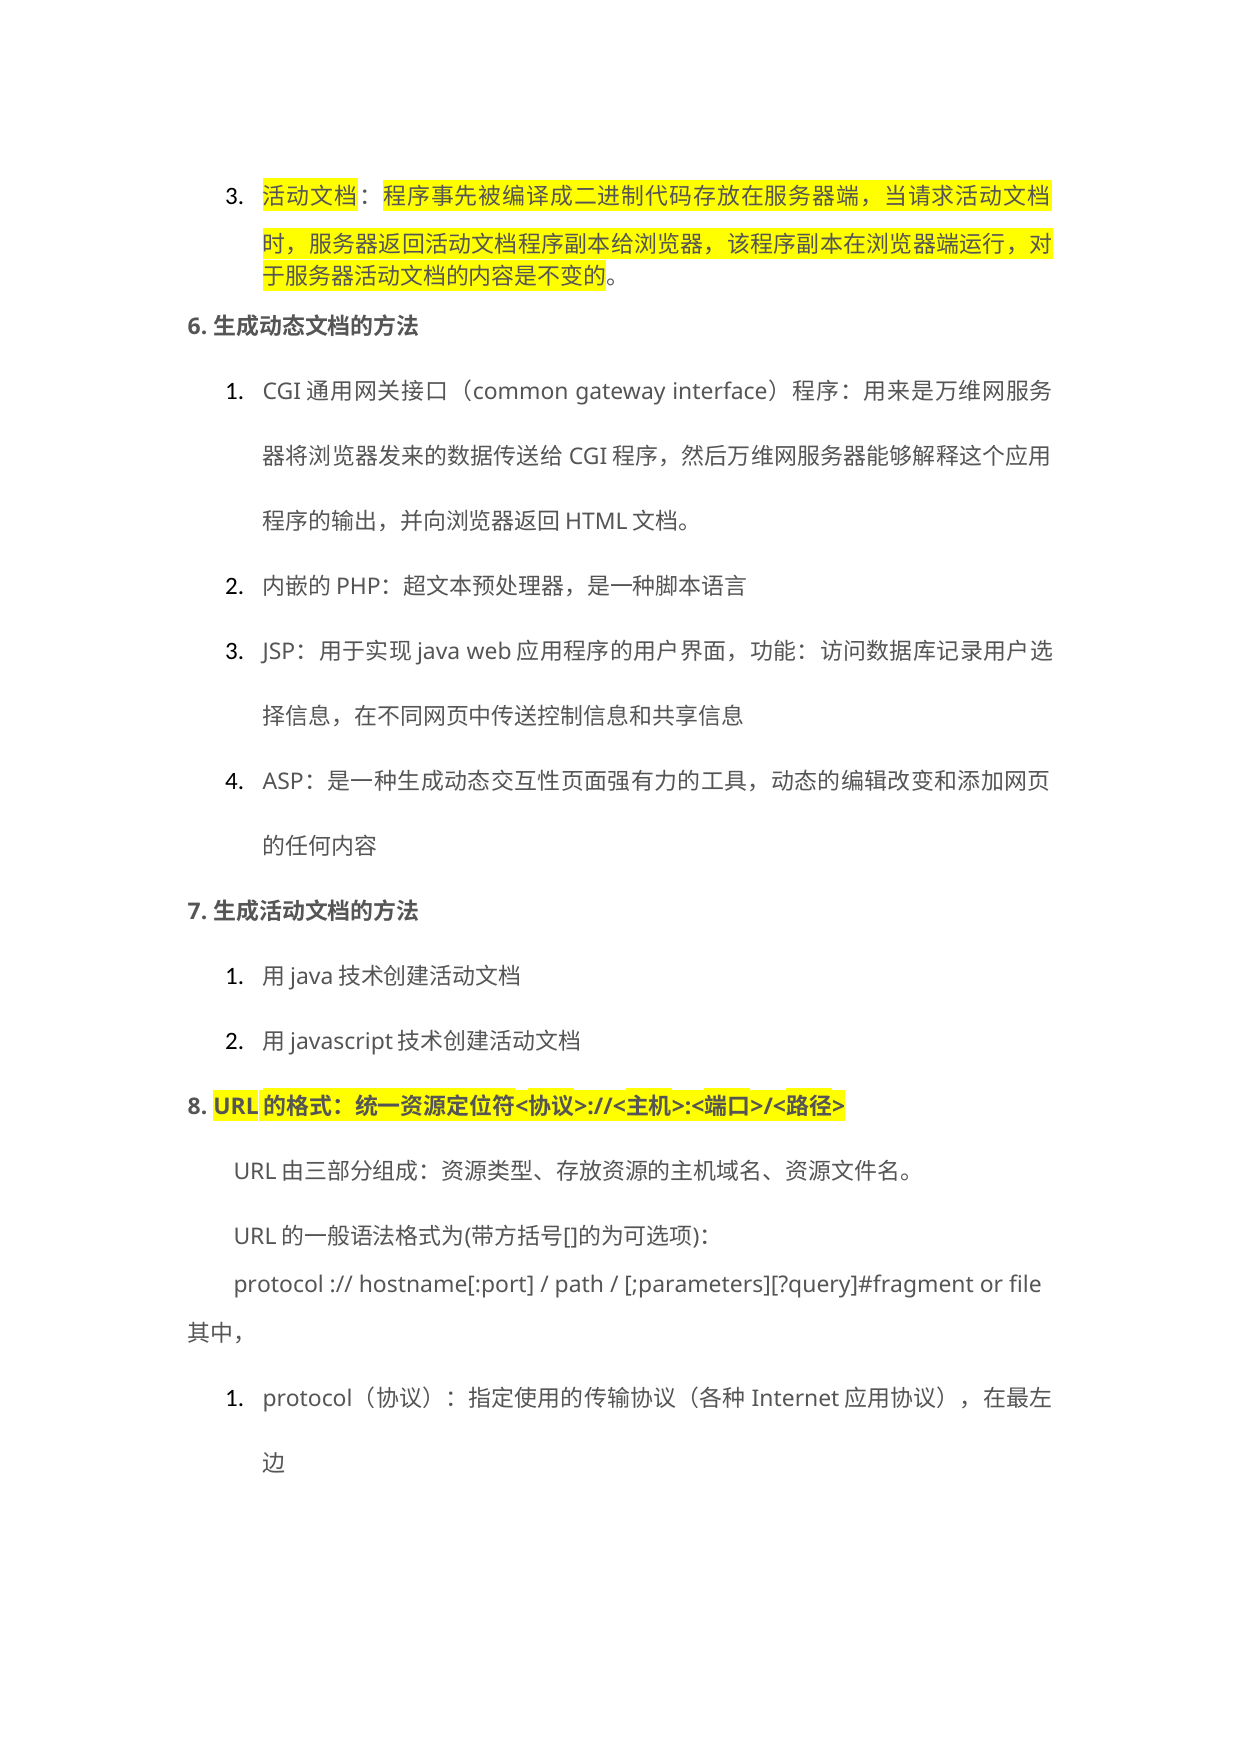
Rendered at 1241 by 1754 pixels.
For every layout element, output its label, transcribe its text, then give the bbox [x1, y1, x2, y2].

subtitle 7. 生成活动文档的方法 [187, 877, 1053, 942]
subtitle 6. 生成动态文档的方法 [187, 292, 1053, 357]
list JSP：用于实现java web应用程序的用户界面，功能：访问数据库记录用户选择信息，在不同网页中传送控制信息和共享信息 [225, 617, 1053, 747]
list 用javascript技术创建活动文档 [225, 1007, 1053, 1072]
list ASP：是一种生成动态交互性页面强有力的工具，动态的编辑改变和添加网页的任何内容 [225, 747, 1053, 877]
list protocol（协议）：指定使用的传输协议（各种Internet应用协议），在最左边 [225, 1364, 1053, 1494]
list 内嵌的PHP：超文本预处理器，是一种脚本语言 [225, 552, 1053, 617]
list CGI通用网关接口（common gateway interface）程序：用来是万维网服务器将浏览器发来的数据传送给CGI程序，然后万维网服务器能够解释这个应用程序的输出，并向浏览器返回HTML文档。 [225, 357, 1053, 552]
list 活动文档：程序事先被编译成二进制代码存放在服务器端，当请求活动文档时，服务器返回活动文档程序副本给浏览器，该程序副本在浏览器端运行，对于服务器活动文档的内容是不变的。 [225, 162, 1053, 292]
subtitle 8. URL的格式：统一资源定位符<协议>://<主机>:<端口>/<路径> [187, 1072, 1053, 1137]
list 用java技术创建活动文档 [225, 942, 1053, 1007]
text URL由三部分组成：资源类型、存放资源的主机域名、资源文件名。 URL的一般语法格式为(带方括号[]的为可选项)： protocol :// hostname[:port] / path / [;parameters][?query]#fragment or file 其中， [187, 1137, 1053, 1364]
